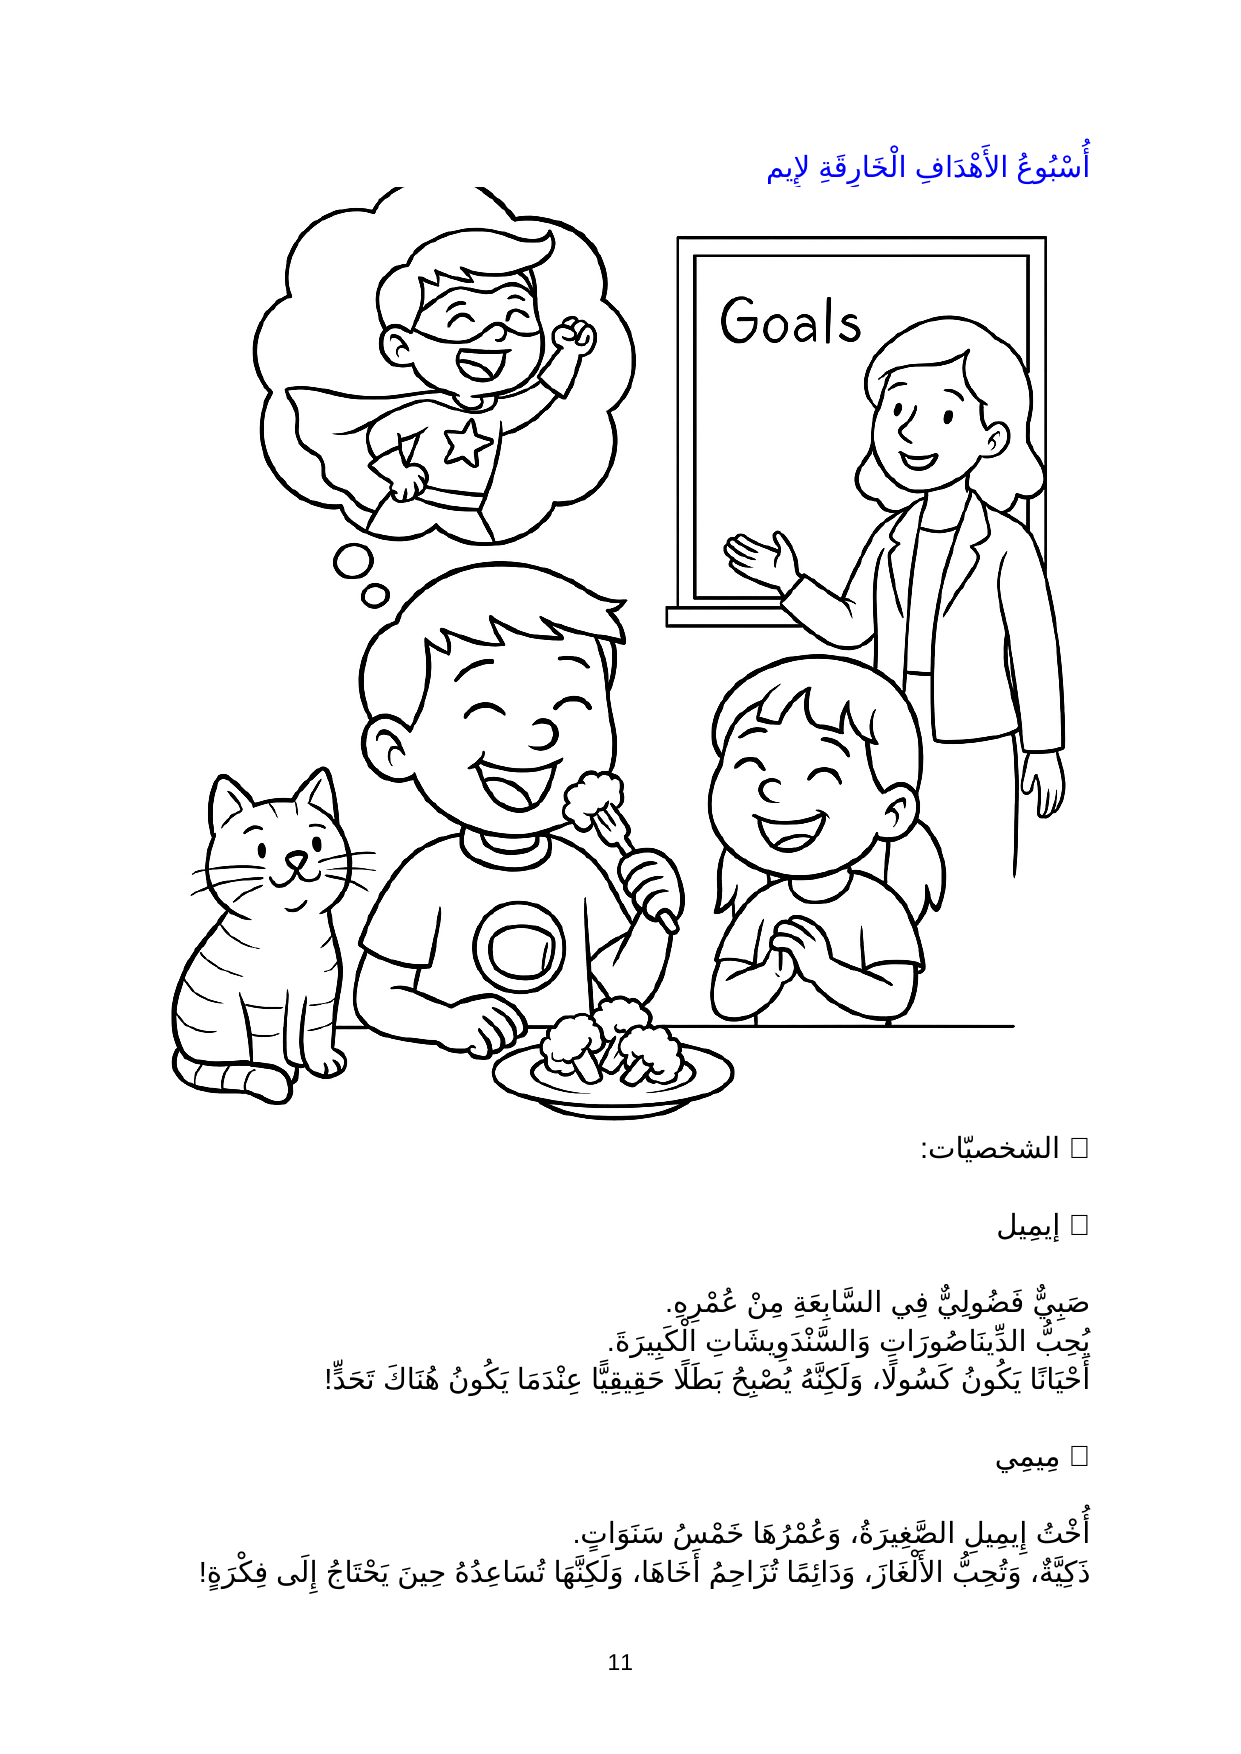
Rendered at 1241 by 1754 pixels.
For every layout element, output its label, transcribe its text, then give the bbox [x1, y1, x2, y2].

text 🟦 إيمِيل [150, 1208, 1090, 1241]
text صَبِيٌّ فَضُولِيٌّ فِي السَّابِعَةِ مِنْ عُمْرِهِ. [150, 1285, 1090, 1318]
text يُحِبُّ الدِّينَاصُورَاتِ وَالسَّنْدَوِيشَاتِ الْكَبِيرَةَ. [150, 1323, 1090, 1357]
picture [150, 187, 1090, 1127]
text 🟪 مِيمِي [150, 1439, 1090, 1473]
text أُخْتُ إِيمِيلِ الصَّغِيرَةُ، وَعُمْرُهَا خَمْسُ سَنَوَاتٍ. [150, 1516, 1090, 1550]
text أَحْيَانًا يَكُونُ كَسُولًا، وَلَكِنَّهُ يُصْبِحُ بَطَلًا حَقِيقِيًّا عِنْدَمَا يَكُونُ هُنَاكَ تَحَدٍّ! [150, 1362, 1090, 1396]
text أُسْبُوعُ الأَهْدَافِ الْخَارِقَةِ لإِيم [150, 150, 1090, 187]
text ذَكِيَّةٌ، وَتُحِبُّ الأَلْغَازَ، وَدَائِمًا تُزَاحِمُ أَخَاهَا، وَلَكِنَّهَا تُسَاعِدُهُ حِينَ يَحْتَاجُ إِلَى فِكْرَةٍ! [150, 1555, 1090, 1588]
text 🟢 الشخصيّات: [150, 1131, 1090, 1164]
